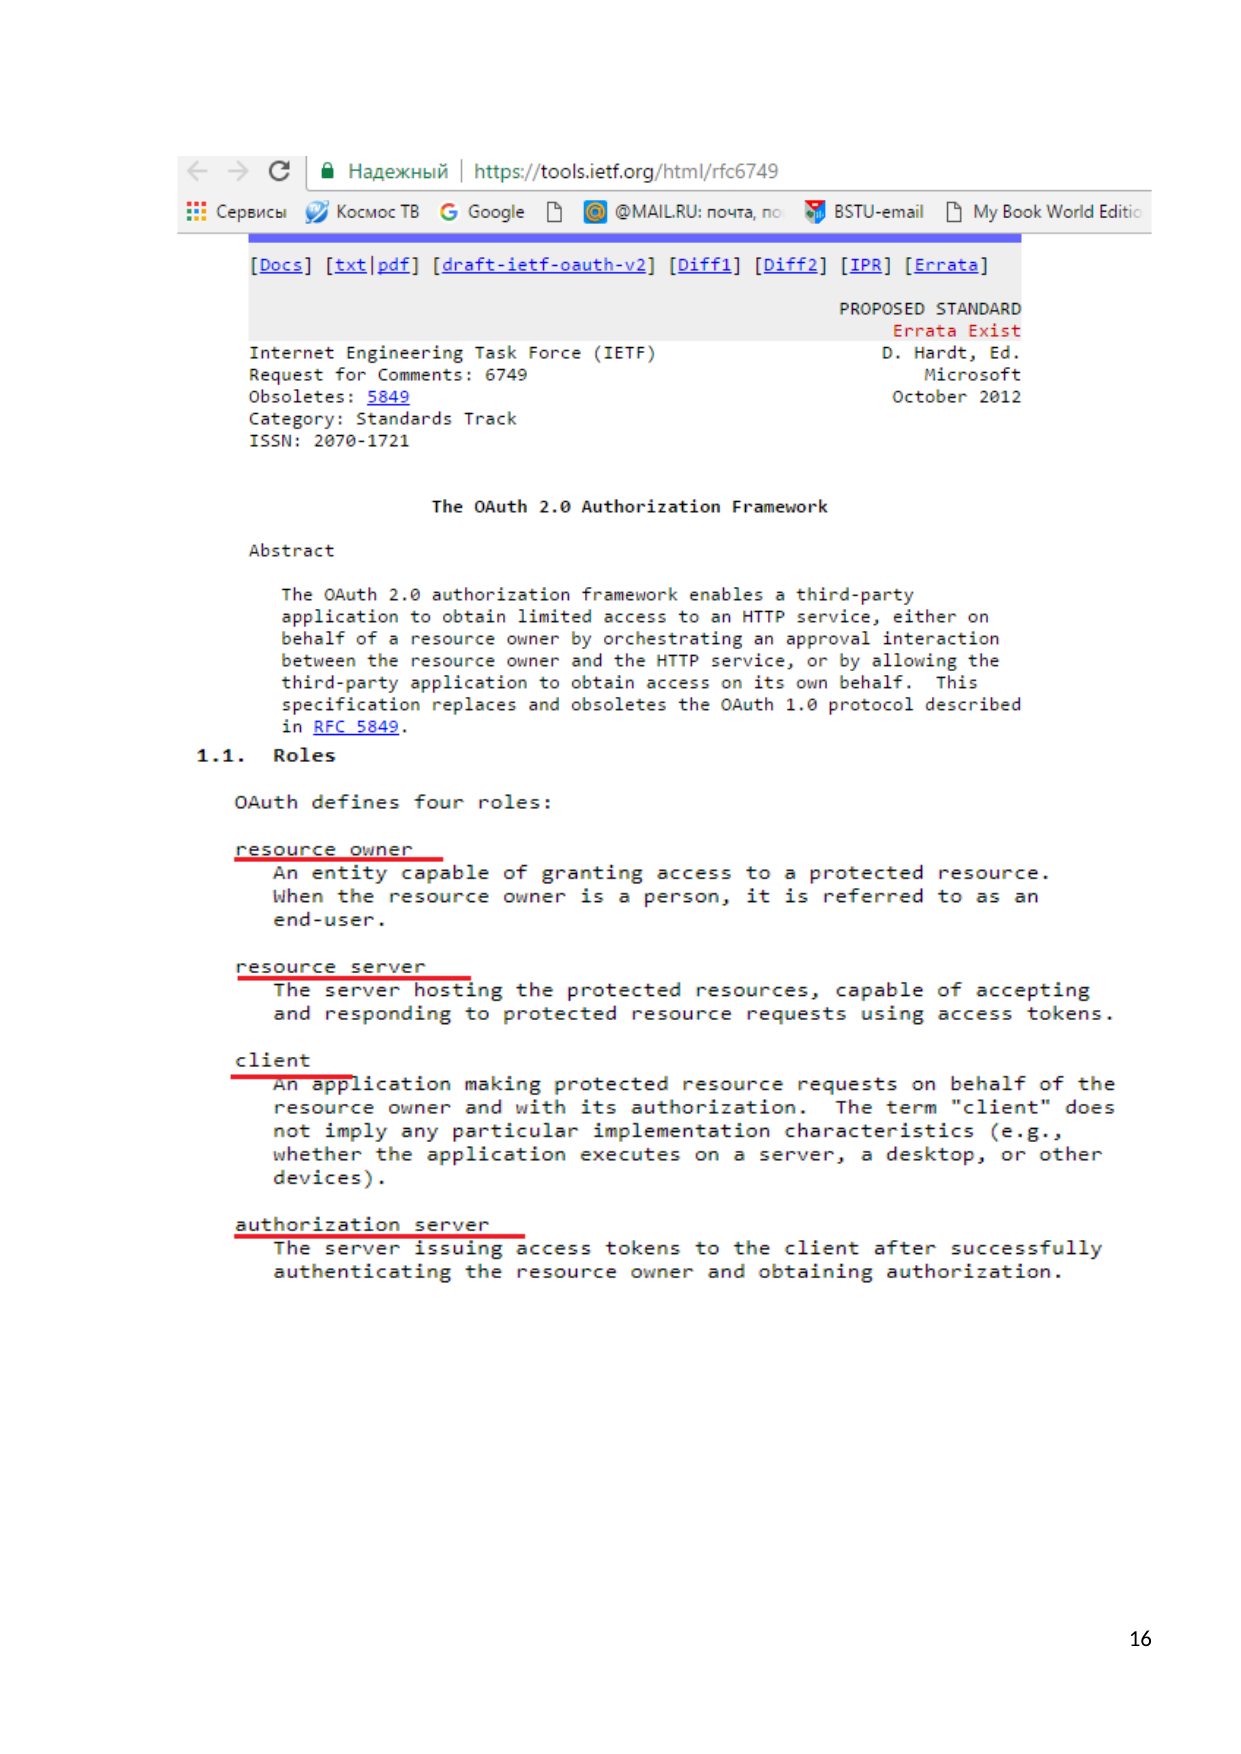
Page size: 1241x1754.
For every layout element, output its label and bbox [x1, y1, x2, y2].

picture [177, 741, 1151, 1300]
picture [177, 156, 1152, 737]
